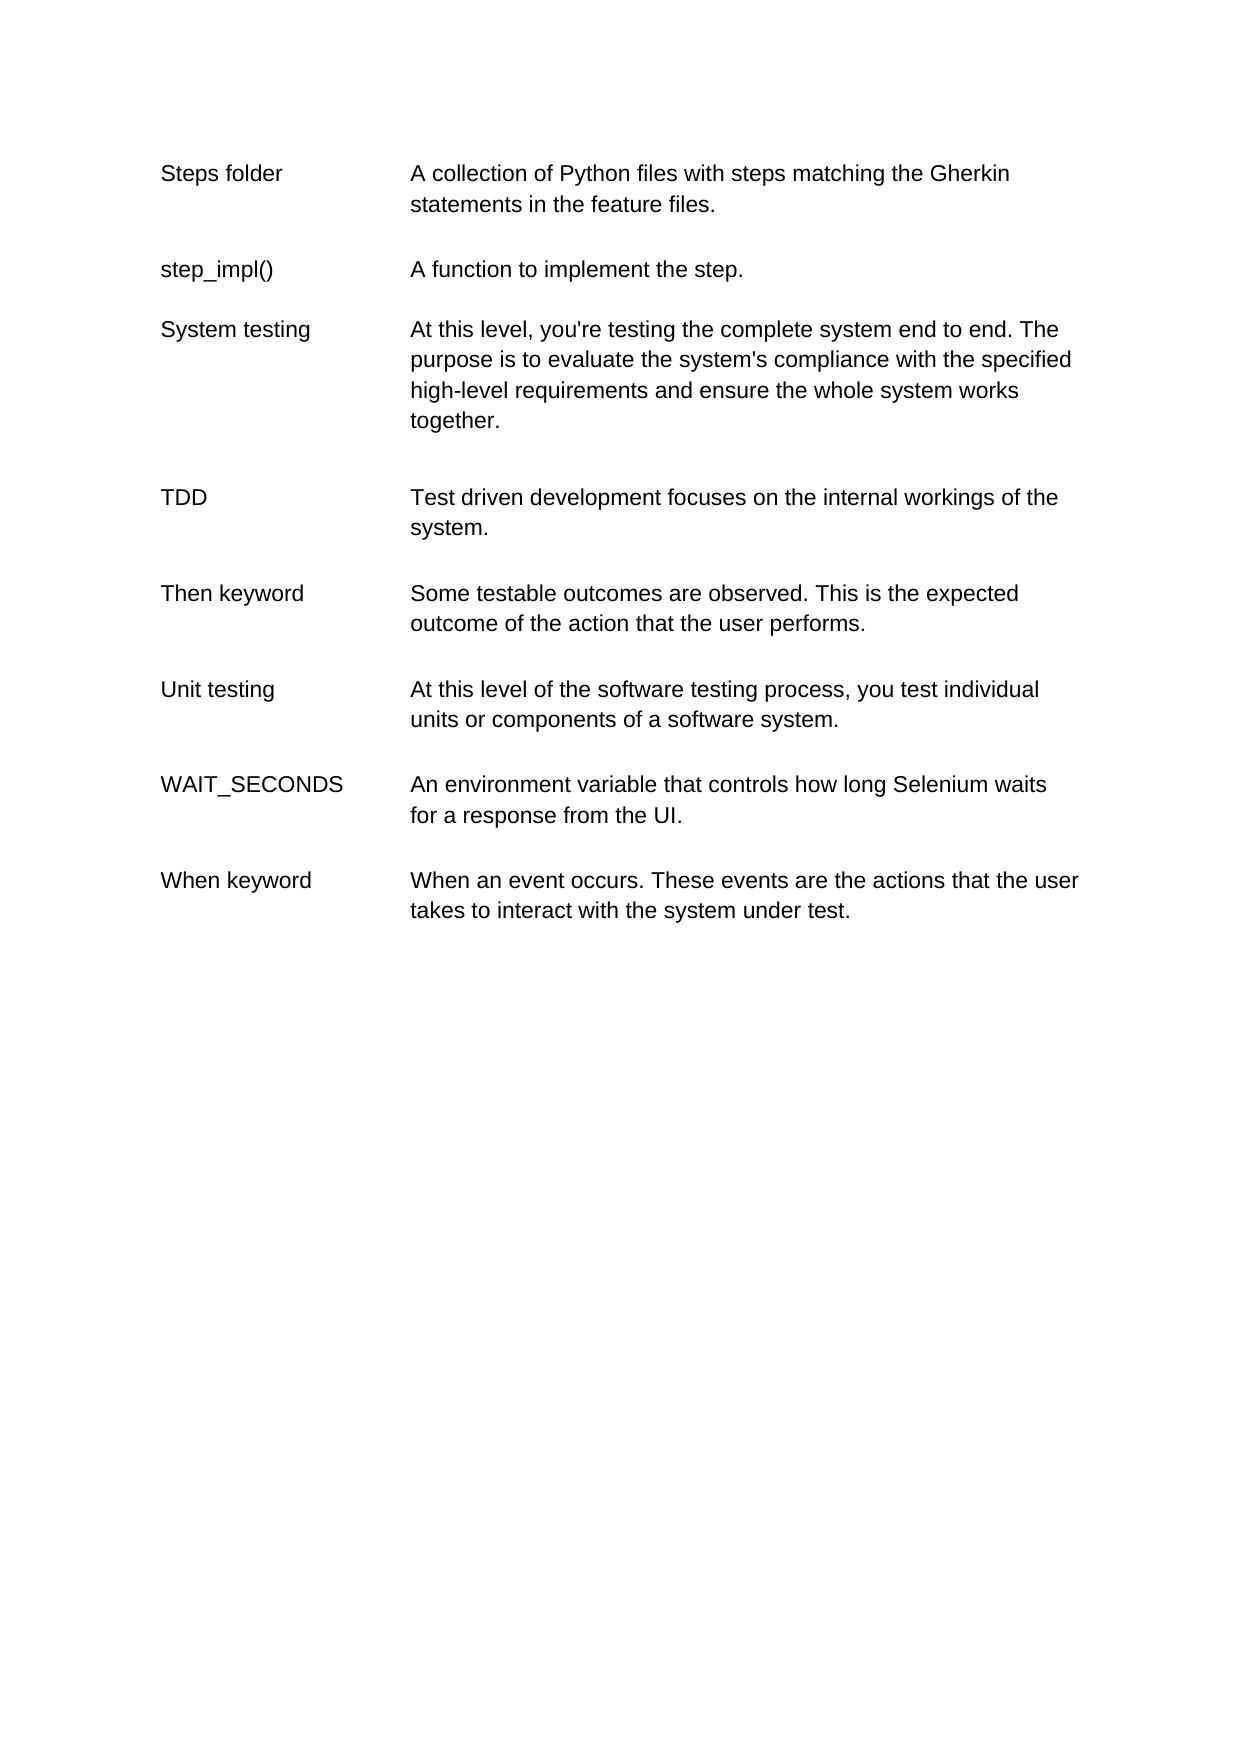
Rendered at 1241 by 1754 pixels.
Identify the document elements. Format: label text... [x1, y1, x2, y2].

table_cell Unit testing [150, 665, 400, 761]
table_cell When keyword [150, 857, 400, 953]
table_cell WAIT_SECONDS [150, 761, 400, 857]
table_cell An environment variable that controls how long Selenium waits for a response from the UI. [400, 761, 1090, 857]
table_cell Then keyword [150, 569, 400, 665]
table_cell step_impl() [150, 246, 400, 306]
table_cell System testing [150, 306, 400, 473]
table_cell A collection of Python files with steps matching the Gherkin statements in the feature files. [400, 150, 1090, 246]
table_cell Some testable outcomes are observed. This is the expected outcome of the action that the user performs. [400, 569, 1090, 665]
table_cell Test driven development focuses on the internal workings of the system. [400, 474, 1090, 569]
table_cell A function to implement the step. [400, 246, 1090, 306]
table_cell Steps folder [150, 150, 400, 246]
table_cell When an event occurs. These events are the actions that the user takes to interact with the system under test. [400, 857, 1090, 953]
table_cell At this level, you're testing the complete system end to end. The purpose is to evaluate the system's compliance with the specified high-level requirements and ensure the whole system works together. [400, 306, 1090, 473]
table_cell At this level of the software testing process, you test individual units or components of a software system. [400, 665, 1090, 761]
table_cell TDD [150, 474, 400, 569]
